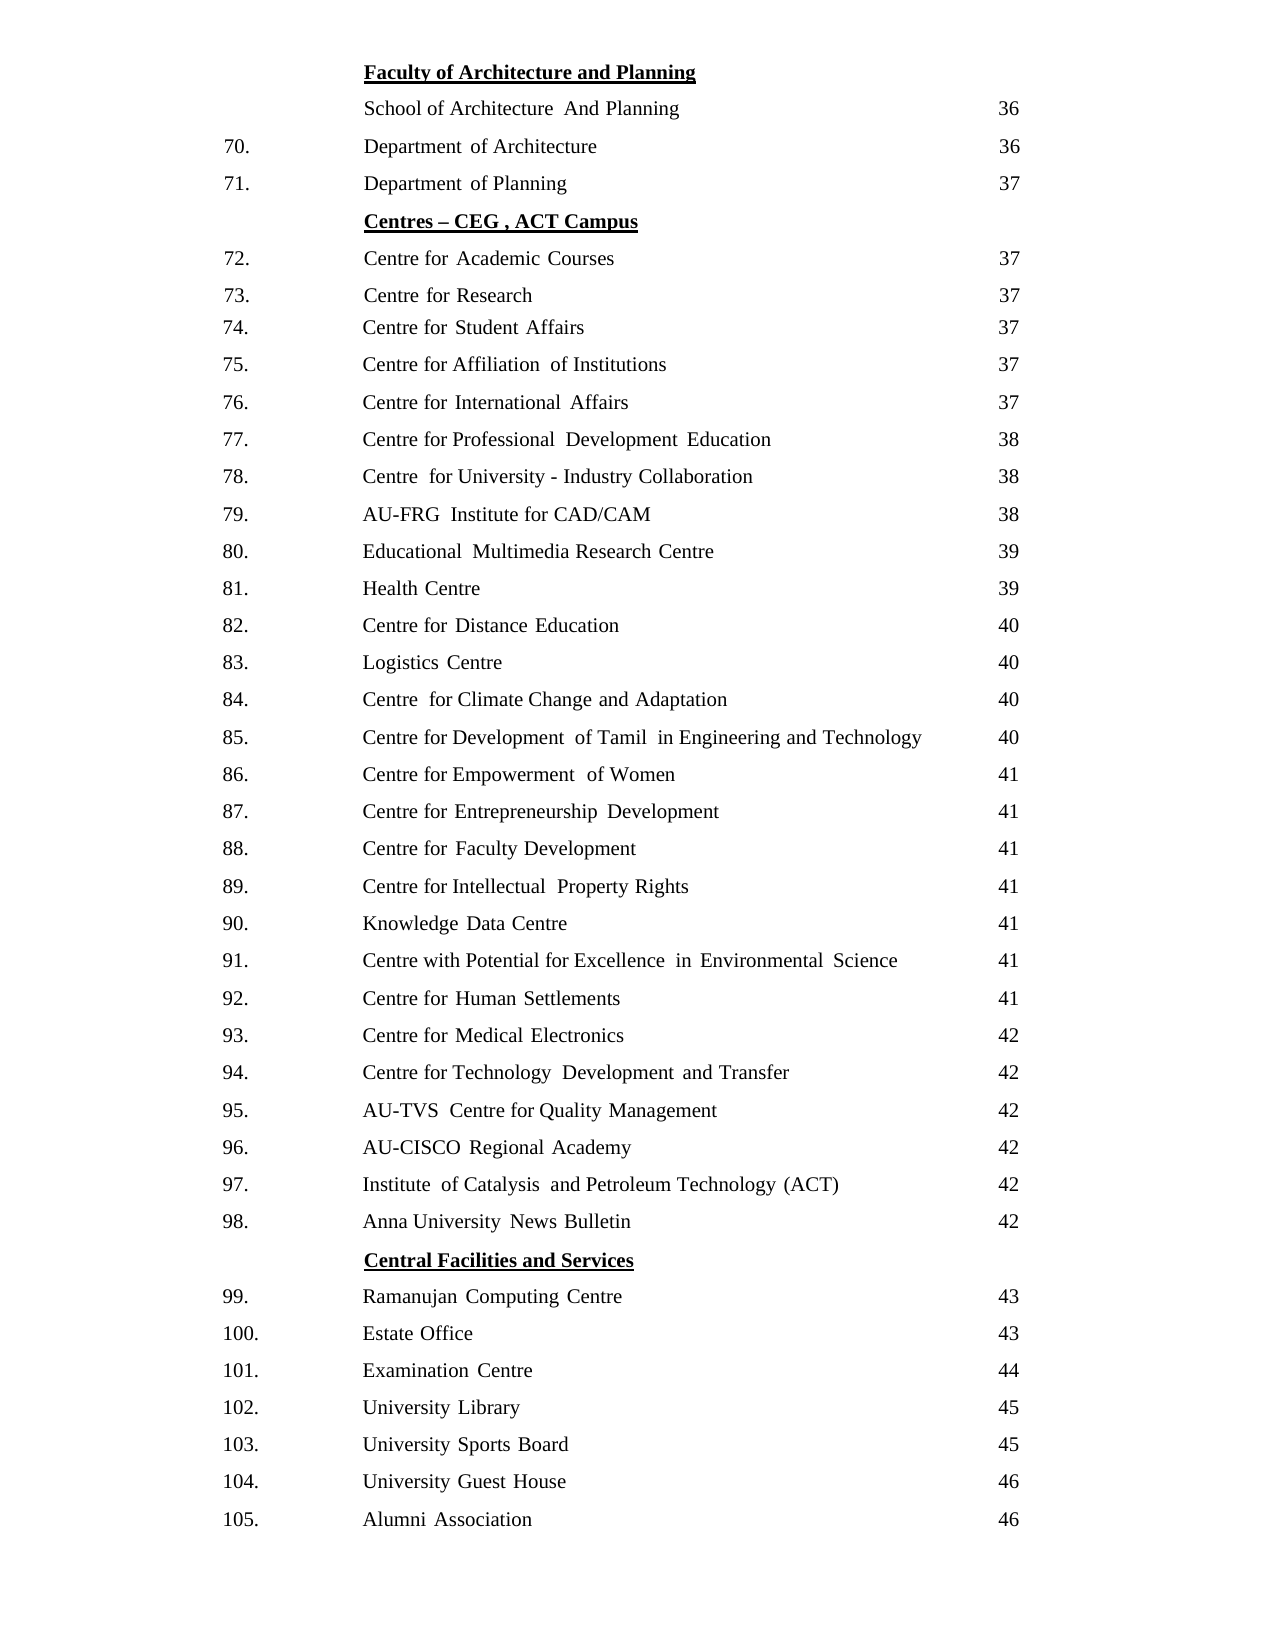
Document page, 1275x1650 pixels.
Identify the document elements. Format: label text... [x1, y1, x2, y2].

text Central Facilities and Services [364, 1248, 1131, 1272]
list Centre for Affiliation of Institutions 37 [222, 352, 1131, 376]
list Centre for Faculty Development 41 [222, 836, 1131, 860]
list Anna University News Bulletin 42 [222, 1209, 1131, 1233]
list Centre for Entrepreneurship Development 41 [222, 799, 1131, 823]
list Centre for Development of Tamil in Engineering and Technology 40 [222, 724, 1131, 749]
list Centre for Empowerment of Women 41 [222, 762, 1131, 786]
list Alumni Association 46 [222, 1507, 1131, 1531]
list Institute of Catalysis and Petroleum Technology (ACT) 42 [222, 1172, 1131, 1196]
list AU-CISCO Regional Academy 42 [222, 1135, 1131, 1159]
list Centre for Intellectual Property Rights 41 [222, 873, 1131, 898]
list Centre for Student Affairs 37 [222, 315, 1131, 339]
list Centre for Distance Education 40 [222, 613, 1131, 637]
list Examination Centre 44 [222, 1358, 1131, 1382]
list Estate Office 43 [222, 1321, 1131, 1345]
list AU-FRG Institute for CAD/CAM 38 [222, 502, 1131, 526]
text Faculty of Architecture and Planning [364, 60, 1131, 84]
list Centre for Academic Courses 37 [224, 246, 1131, 270]
list Department of Planning 37 [224, 171, 1131, 195]
list Educational Multimedia Research Centre 39 [222, 539, 1131, 563]
list Health Centre 39 [222, 576, 1131, 600]
list Centre for Medical Electronics 42 [222, 1023, 1131, 1047]
list Centre for International Affairs 37 [222, 390, 1131, 414]
list Knowledge Data Centre 41 [222, 911, 1131, 935]
list University Guest House 46 [222, 1469, 1131, 1493]
list Centre for University - Industry Collaboration 38 [222, 464, 1131, 488]
list Centre with Potential for Excellence in Environmental Science 41 [222, 948, 1131, 972]
list Ramanujan Computing Centre 43 [222, 1284, 1131, 1308]
list Centre for Research 37 [224, 283, 1131, 307]
list AU-TVS Centre for Quality Management 42 [222, 1098, 1131, 1122]
list Centre for Human Settlements 41 [222, 986, 1131, 1010]
list University Sports Board 45 [222, 1432, 1131, 1456]
text School of Architecture And Planning 36 [364, 96, 1131, 120]
list University Library 45 [222, 1395, 1131, 1419]
list Centre for Technology Development and Transfer 42 [222, 1060, 1131, 1084]
list Logistics Centre 40 [222, 650, 1131, 674]
list Centre for Professional Development Education 38 [222, 427, 1131, 451]
text Centres – CEG , ACT Campus [364, 209, 1131, 233]
list Centre for Climate Change and Adaptation 40 [222, 687, 1131, 711]
list Department of Architecture 36 [224, 134, 1131, 158]
